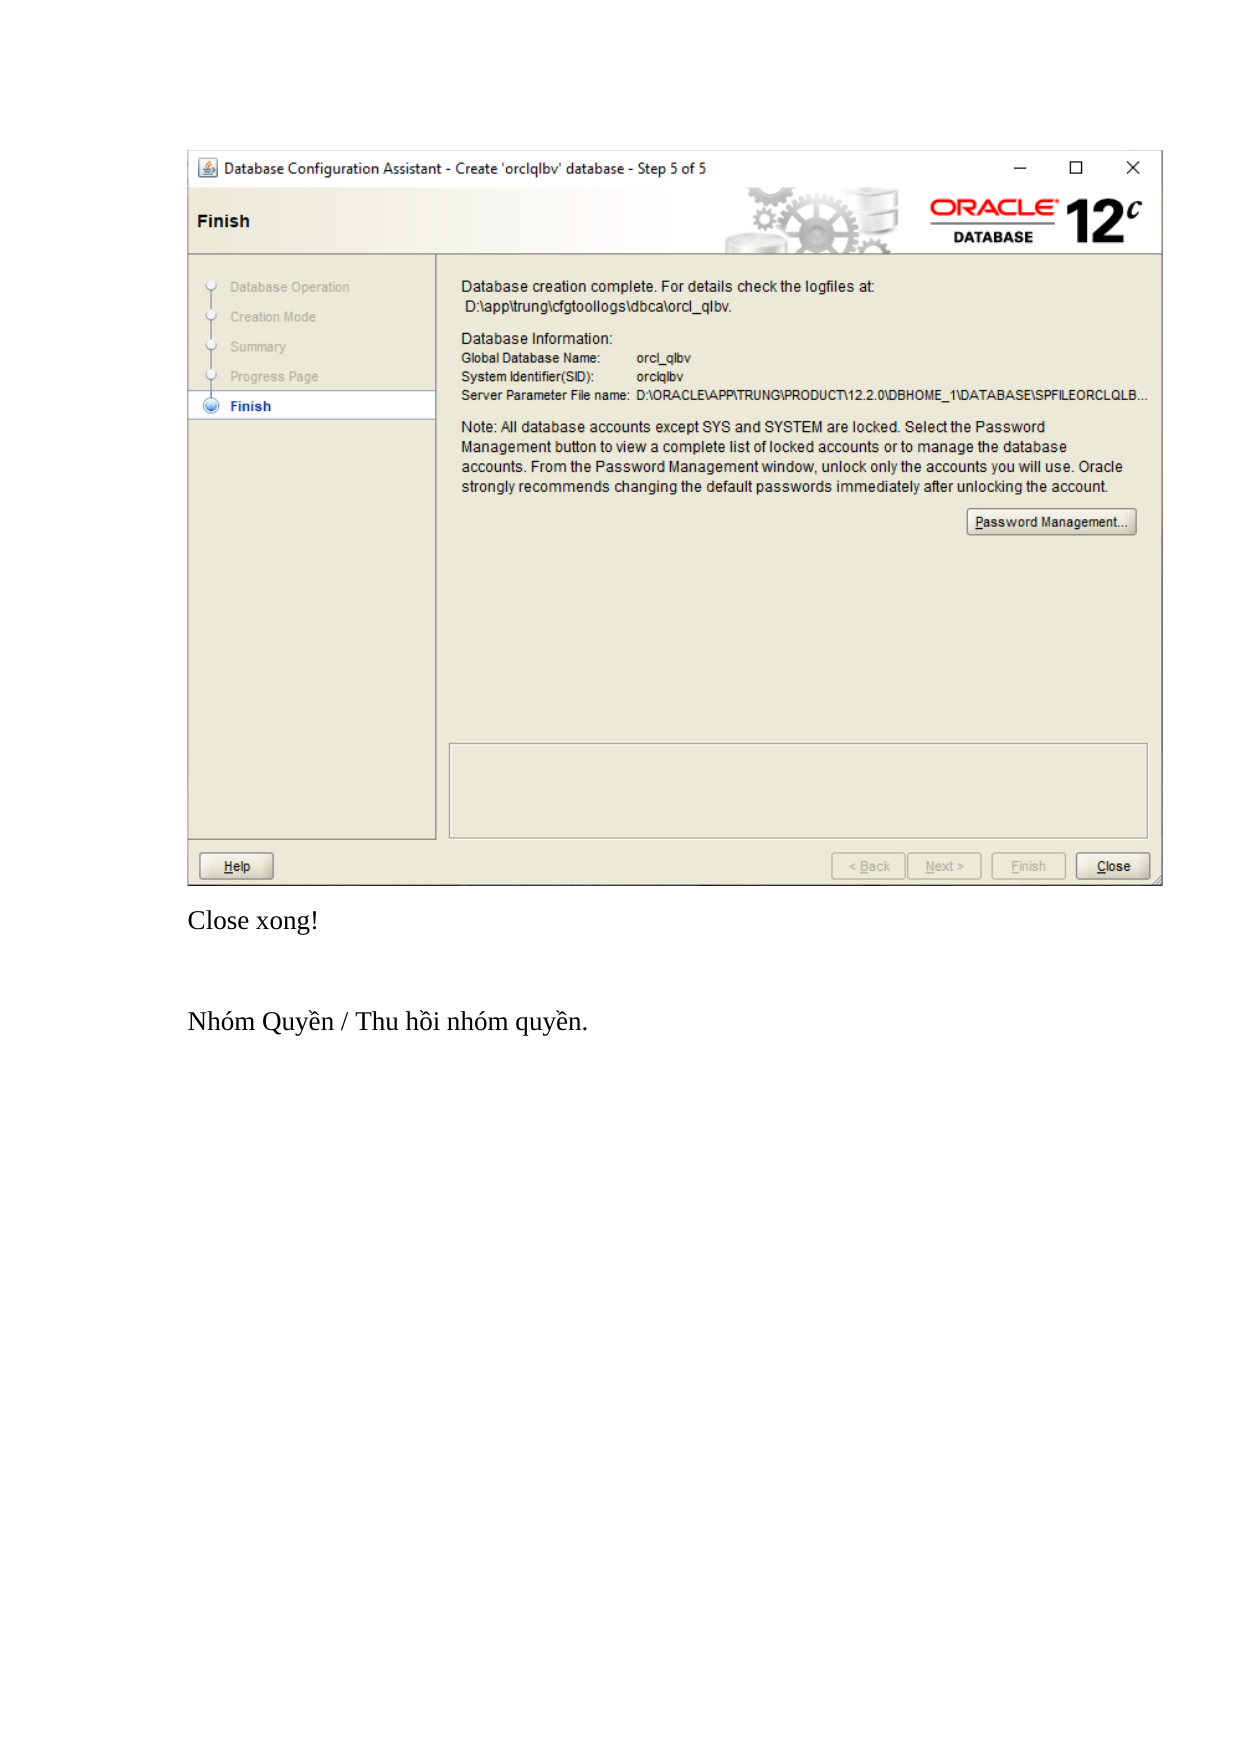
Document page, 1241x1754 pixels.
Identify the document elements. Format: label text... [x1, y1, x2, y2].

picture [187, 150, 1163, 886]
text Close xong! [187, 904, 1090, 936]
text Nhóm Quyền / Thu hồi nhóm quyền. [187, 1005, 1090, 1036]
